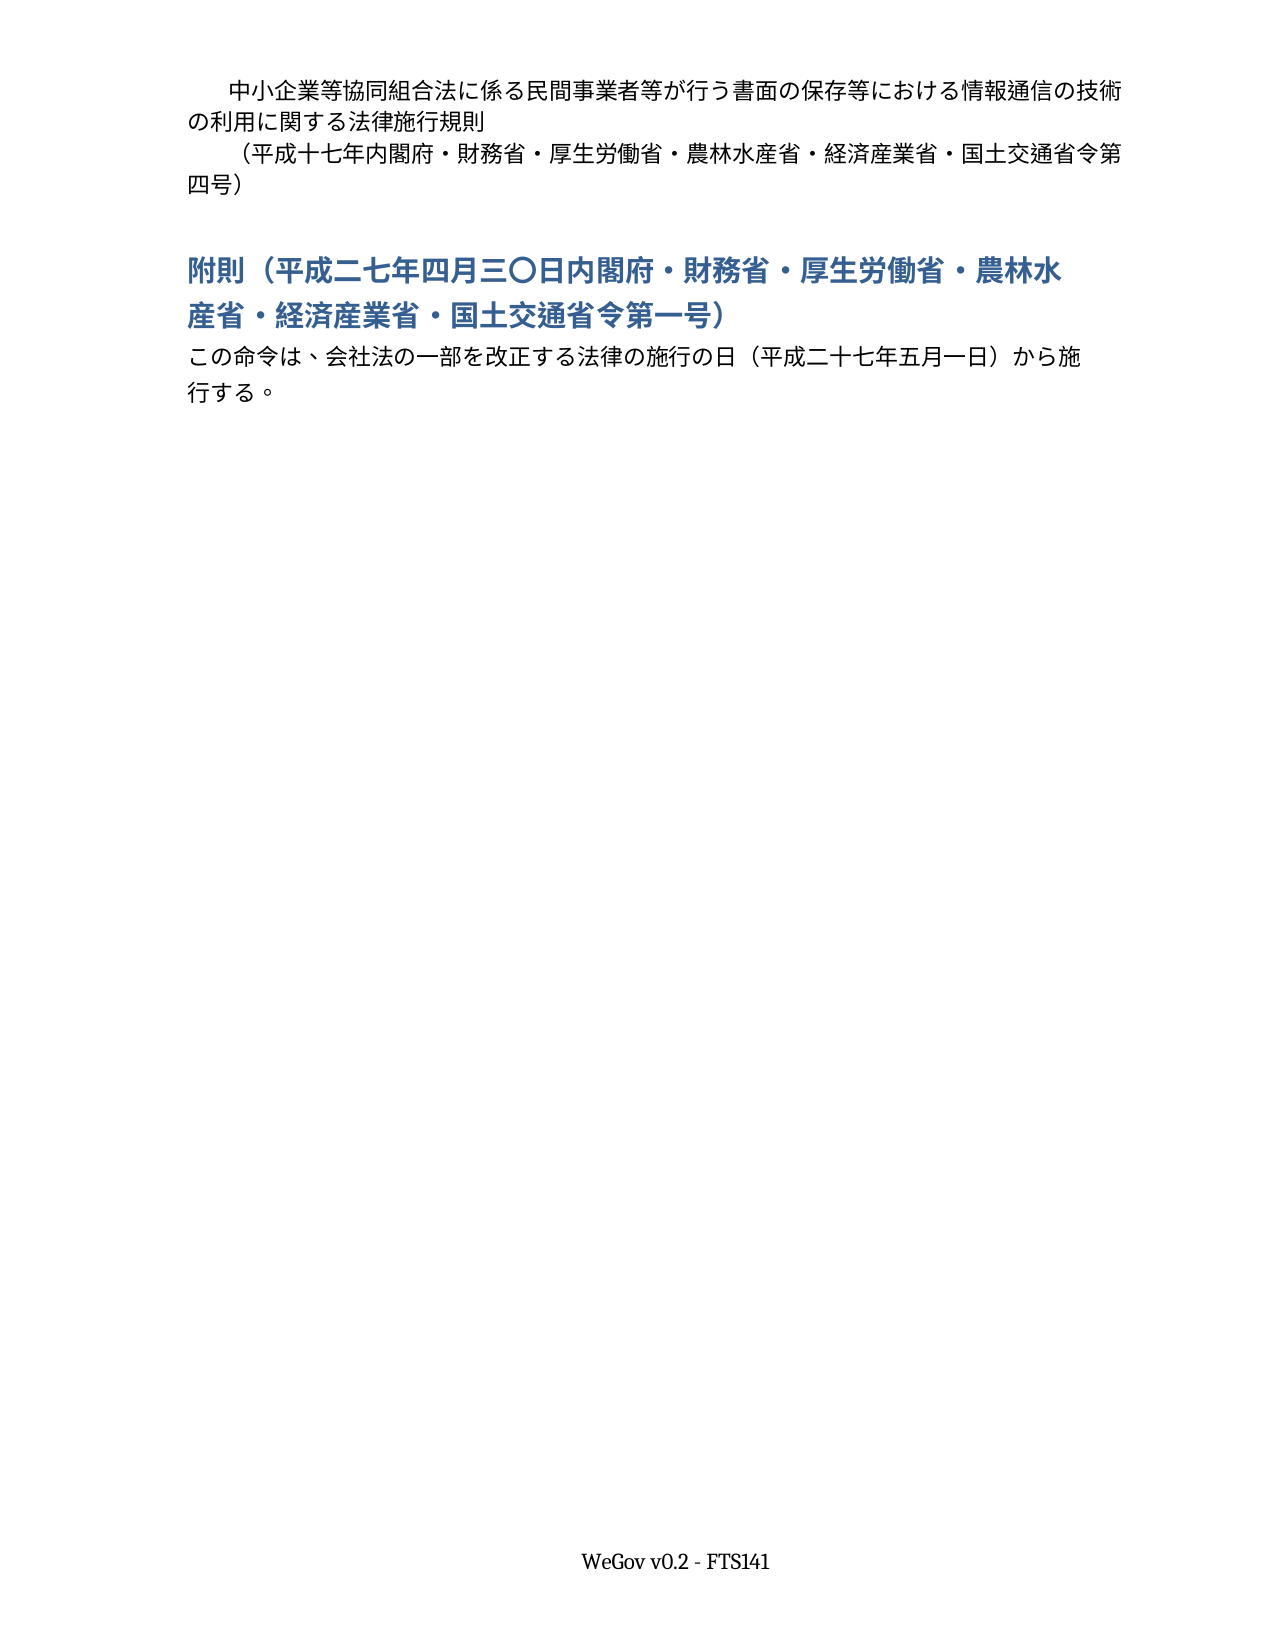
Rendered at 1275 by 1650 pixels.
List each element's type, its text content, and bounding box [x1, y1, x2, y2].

subtitle 附則（平成二七年四月三〇日内閣府・財務省・厚生労働省・農林水産省・経済産業省・国土交通省令第一号） [187, 250, 1087, 335]
text この命令は、会社法の一部を改正する法律の施行の日（平成二十七年五月一日）から施行する。 [187, 341, 1087, 408]
